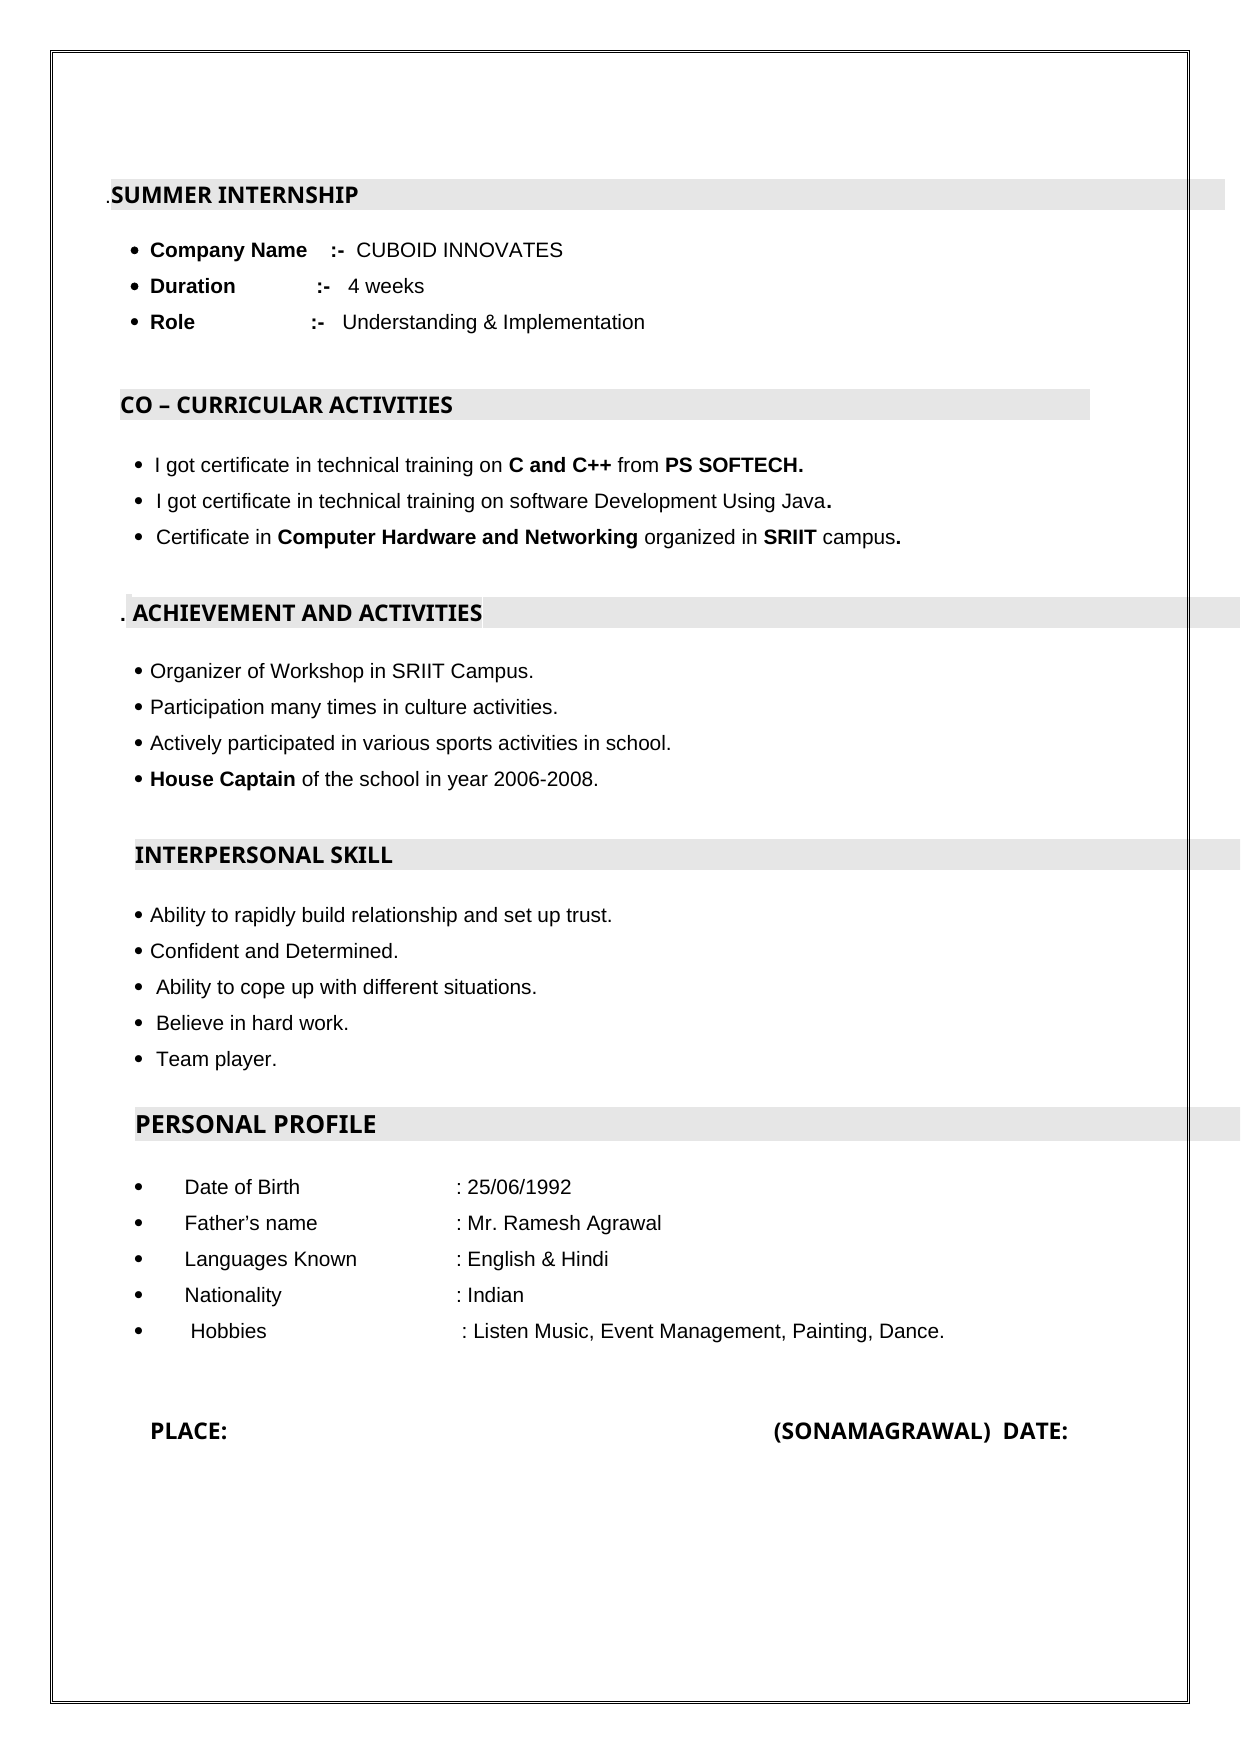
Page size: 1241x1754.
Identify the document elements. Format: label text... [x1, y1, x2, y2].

list Participation many times in culture activities. [135, 695, 1090, 719]
list Company Name :- CUBOID INNOVATES [135, 238, 1090, 262]
list Certificate in Computer Hardware and Networking organized in SRIIT campus. [135, 524, 1090, 549]
list I got certificate in technical training on software Development Using Java. [135, 488, 1090, 513]
list Ability to rapidly build relationship and set up trust. [135, 903, 1090, 927]
list Role :- Understanding & Implementation [135, 310, 1090, 334]
list Actively participated in various sports activities in school. [135, 731, 1090, 755]
list Duration :- 4 weeks [135, 274, 1090, 298]
list Date of Birth : 25/06/1992 [135, 1175, 1090, 1199]
text pLACE: (sonamagrawal) date: [150, 1415, 1090, 1446]
list Organizer of Workshop in SRIIT Campus. [135, 659, 1090, 683]
list Nationality : Indian [135, 1283, 1090, 1307]
list Team player. [135, 1047, 1090, 1071]
list Hobbies : Listen Music, Event Management, Painting, Dance. [135, 1319, 1090, 1343]
list House Captain of the school in year 2006-2008. [135, 767, 1090, 791]
list Father’s name : Mr. Ramesh Agrawal [135, 1211, 1075, 1235]
list Languages Known : English & Hindi [135, 1247, 1090, 1271]
list Believe in hard work. [135, 1011, 1090, 1035]
list Ability to cope up with different situations. [135, 975, 1090, 999]
list Confident and Determined. [135, 939, 1090, 963]
list I got certificate in technical training on C and C++ from PS SOFTECH. [135, 452, 1090, 476]
